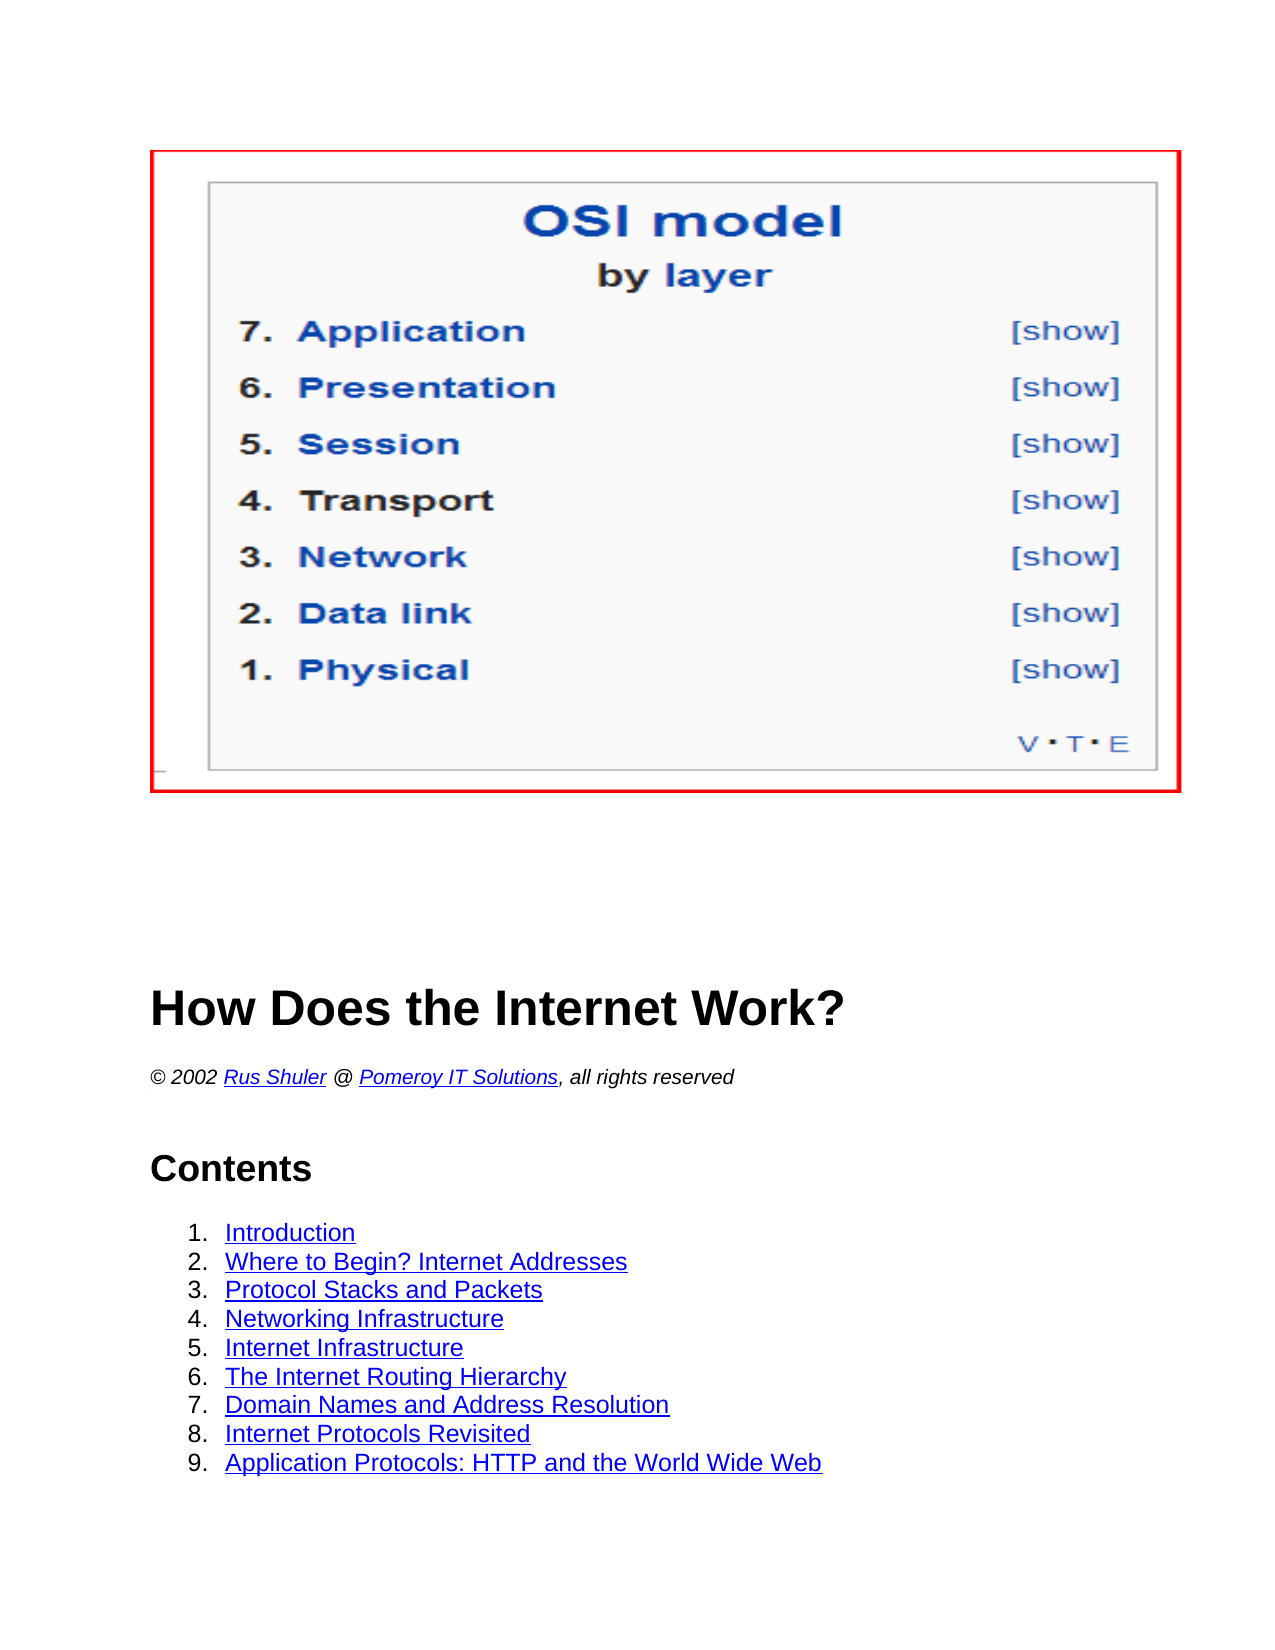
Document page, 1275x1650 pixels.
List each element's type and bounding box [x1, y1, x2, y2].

picture [150, 150, 1182, 793]
table_header [149, 976, 1275, 1478]
